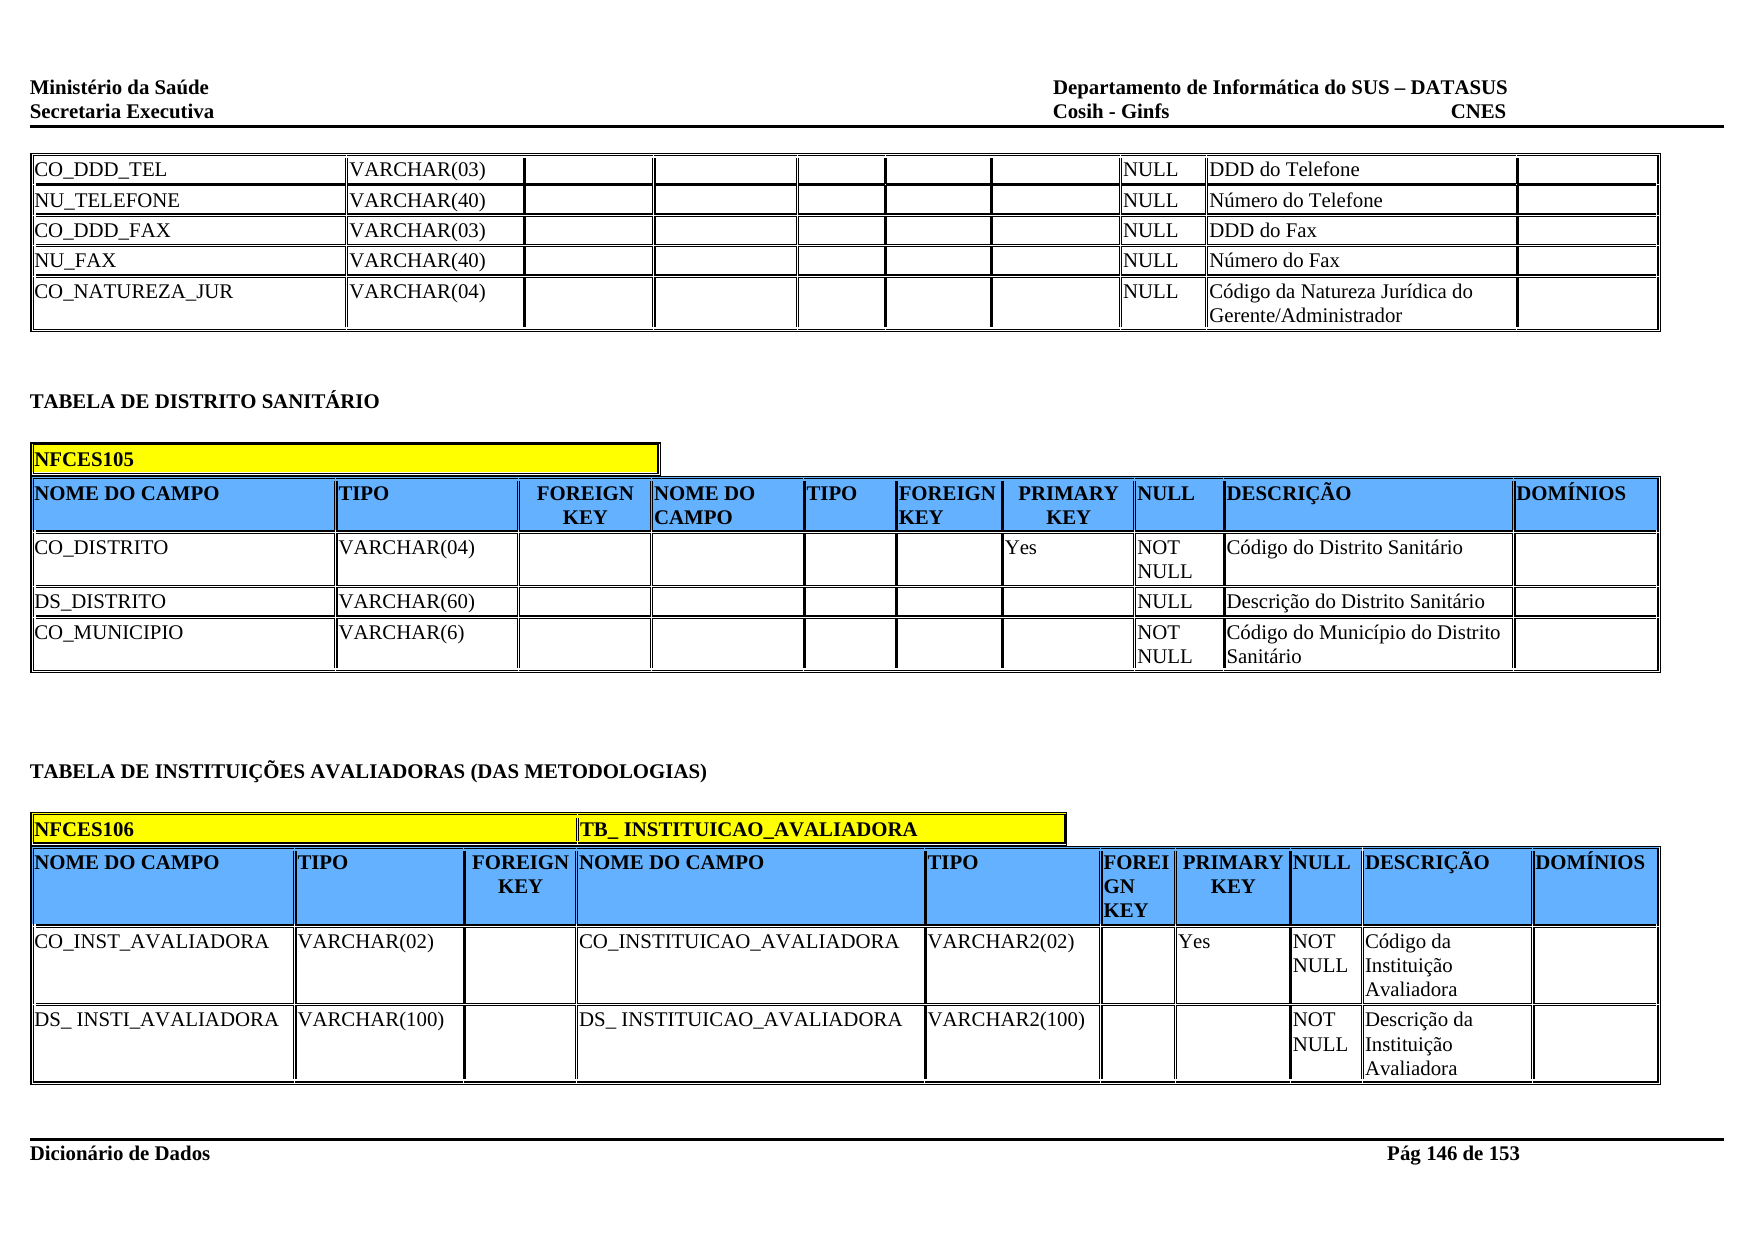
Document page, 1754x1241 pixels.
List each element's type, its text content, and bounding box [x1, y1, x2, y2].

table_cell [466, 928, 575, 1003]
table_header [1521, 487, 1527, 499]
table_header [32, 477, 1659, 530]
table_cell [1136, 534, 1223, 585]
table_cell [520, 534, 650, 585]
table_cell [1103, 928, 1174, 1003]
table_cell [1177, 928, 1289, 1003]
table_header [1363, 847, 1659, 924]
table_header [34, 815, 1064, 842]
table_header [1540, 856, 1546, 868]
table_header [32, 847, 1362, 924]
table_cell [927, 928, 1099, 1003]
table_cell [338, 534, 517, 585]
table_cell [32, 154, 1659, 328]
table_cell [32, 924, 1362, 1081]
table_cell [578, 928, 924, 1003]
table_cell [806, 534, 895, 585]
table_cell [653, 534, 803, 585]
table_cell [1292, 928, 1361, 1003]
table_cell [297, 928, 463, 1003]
text TABELA DE INSTITUIÇÕES AVALIADORAS (DAS METODOLOGIAS) [29, 759, 1724, 783]
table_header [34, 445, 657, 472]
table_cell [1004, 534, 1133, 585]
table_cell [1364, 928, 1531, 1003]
text TABELA DE DISTRITO SANITÁRIO [29, 389, 1724, 413]
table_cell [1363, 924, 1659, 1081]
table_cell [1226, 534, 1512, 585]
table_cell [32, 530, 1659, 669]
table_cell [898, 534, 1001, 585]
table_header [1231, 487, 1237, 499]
